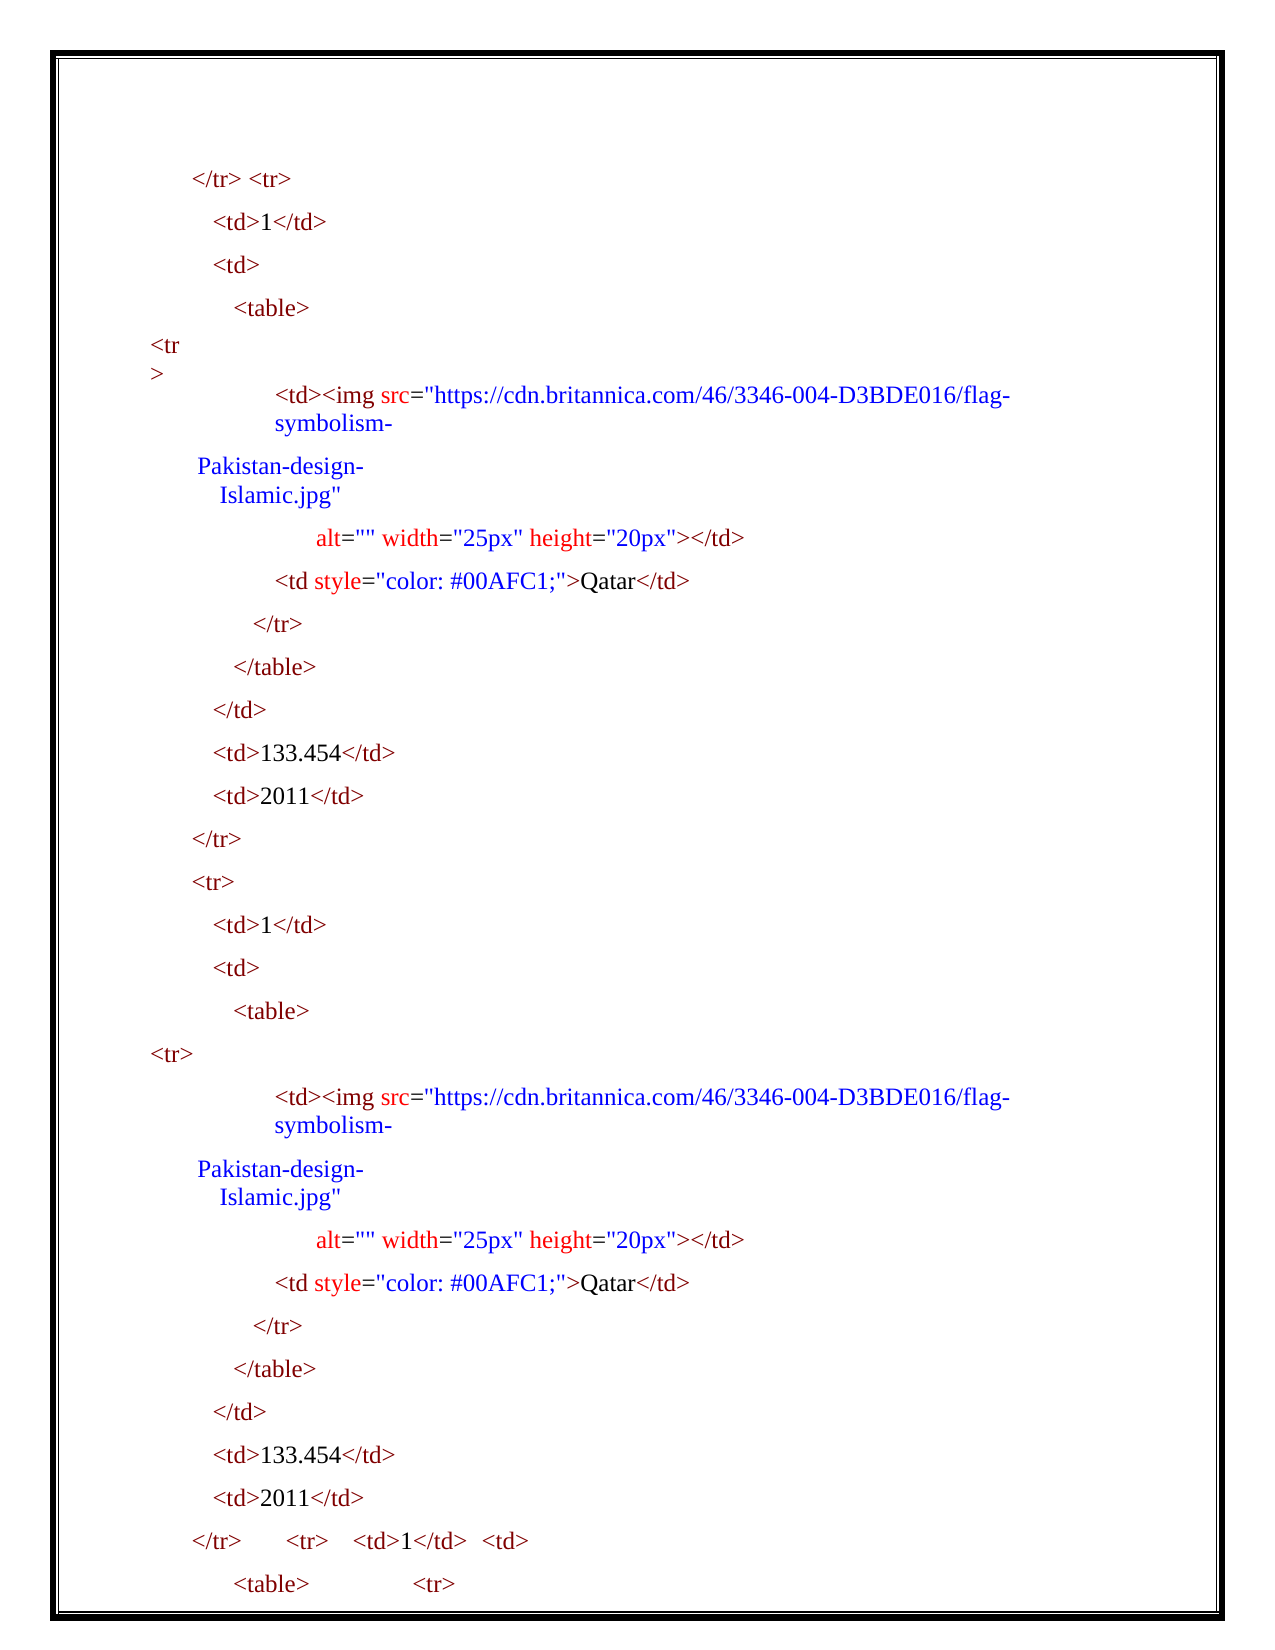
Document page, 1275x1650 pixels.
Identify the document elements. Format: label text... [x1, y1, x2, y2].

text <td style="color: #00AFC1;">Qatar</td> [274, 566, 1127, 595]
text <td>2011</td> [212, 781, 1127, 810]
text Pakistan-design-Islamic.jpg" [148, 1154, 412, 1211]
text Pakistan-design-Islamic.jpg" [148, 451, 412, 509]
text <td>2011</td> [212, 1483, 1127, 1512]
text <table> <tr> [233, 1569, 1127, 1598]
text <tr> [150, 330, 189, 387]
text <td><img src="https://cdn.britannica.com/46/3346-004-D3BDE016/flag-symbolism- [274, 1082, 1127, 1139]
text </tr> <tr> <td>1</td> <td> [191, 1526, 1127, 1555]
text </tr> [191, 824, 1127, 853]
text </tr> [189, 609, 366, 638]
text <td>1</td> [212, 207, 1127, 236]
text </td> [212, 695, 1127, 724]
text <table> [233, 293, 1127, 322]
text <table> [233, 996, 1127, 1024]
text <td> [212, 953, 1127, 982]
text </tr> [189, 1311, 366, 1340]
text </td> [212, 1397, 1127, 1426]
text </table> [233, 652, 1127, 681]
text alt="" width="25px" height="20px"></td> [316, 523, 1127, 552]
text </tr> <tr> [191, 164, 1127, 193]
text <td>133.454</td> [212, 738, 1127, 767]
text <td>1</td> [212, 910, 1127, 939]
text <td style="color: #00AFC1;">Qatar</td> [274, 1268, 1127, 1297]
text </table> [233, 1354, 1127, 1383]
text <tr> [150, 1039, 1127, 1068]
text alt="" width="25px" height="20px"></td> [316, 1225, 1127, 1254]
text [274, 380, 1127, 437]
text <td> [212, 250, 1127, 279]
text <tr> [191, 867, 1127, 896]
text <td>133.454</td> [212, 1440, 1127, 1469]
